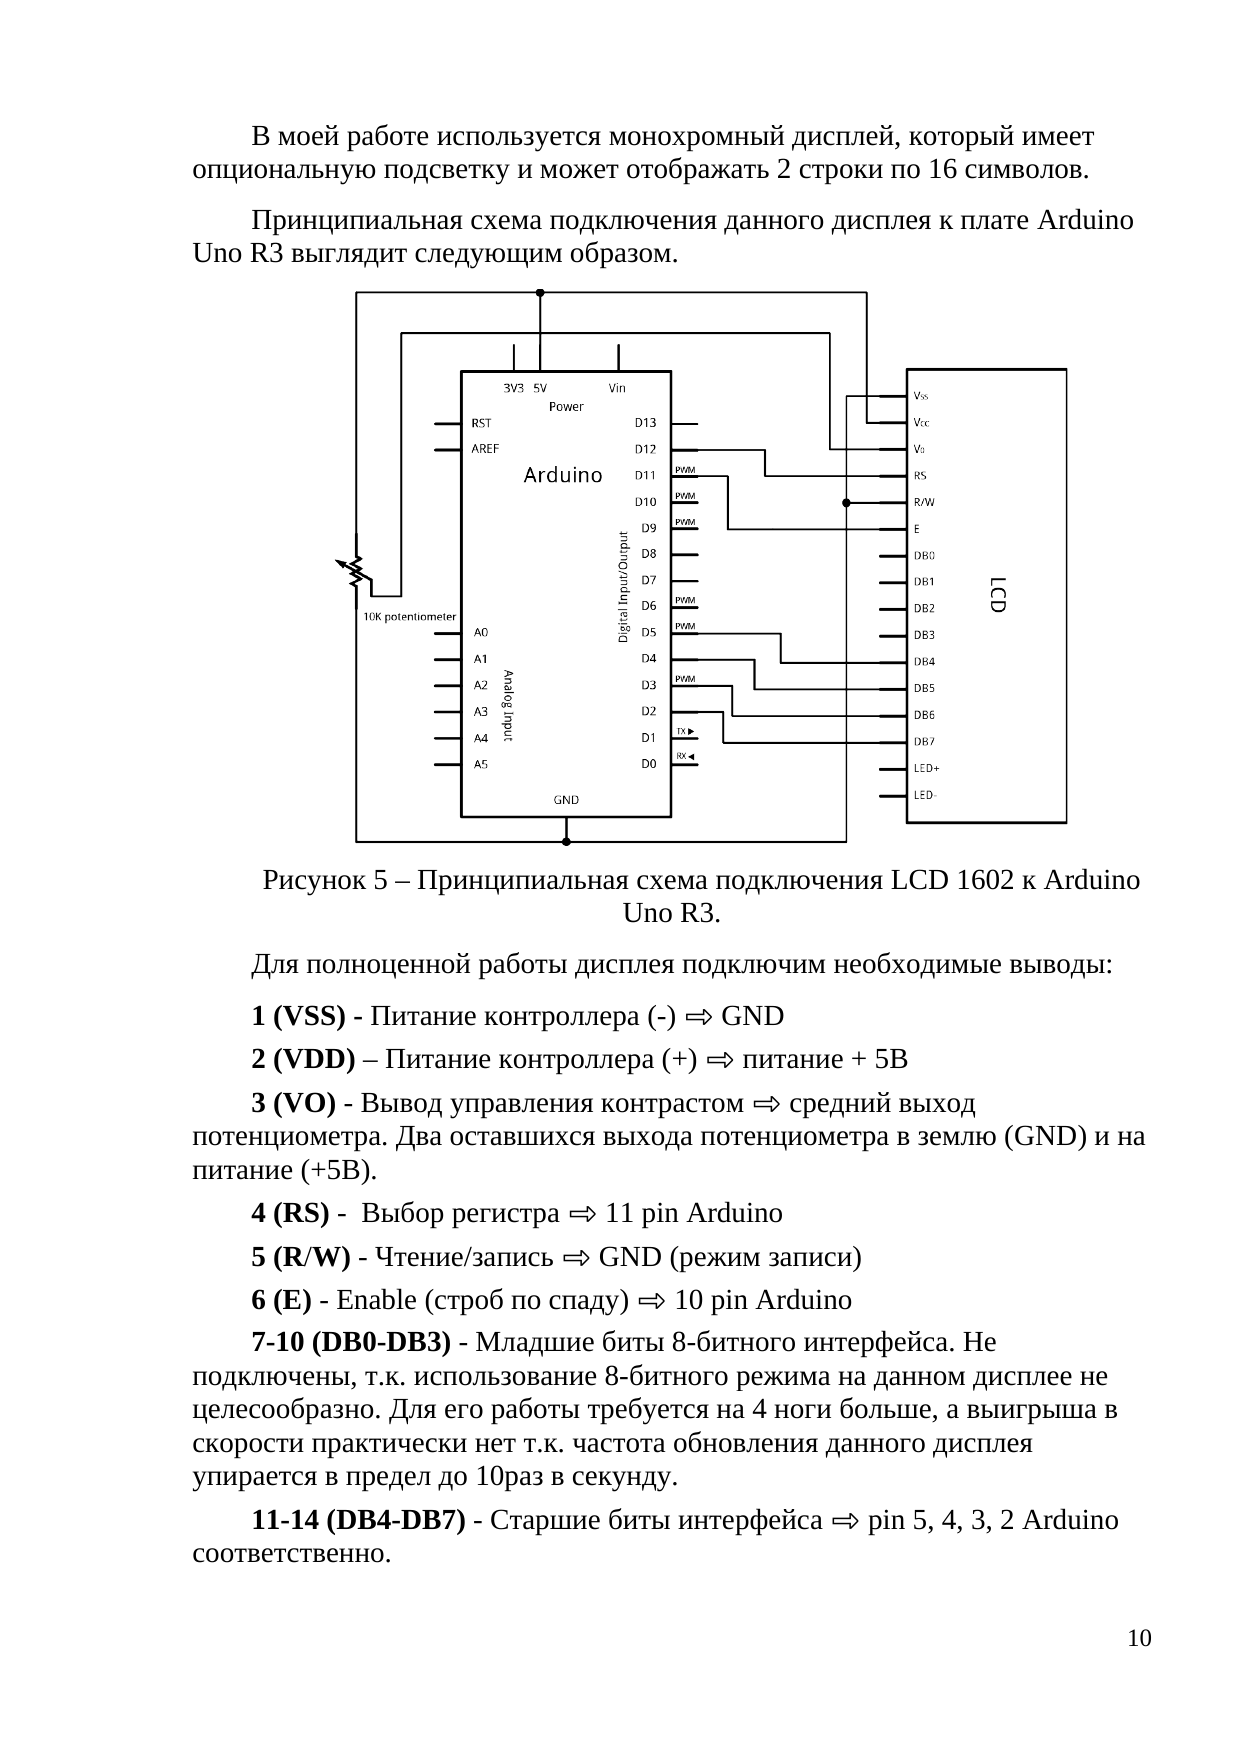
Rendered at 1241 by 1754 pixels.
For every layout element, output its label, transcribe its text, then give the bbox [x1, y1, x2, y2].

picture [334, 289, 1068, 846]
text 1 (VSS) - Питание контроллера (-) ⇨ GND [192, 996, 1152, 1031]
text 4 (RS) - Выбор регистра ⇨ 11 pin Arduino [192, 1194, 1152, 1229]
text 11-14 (DB4-DB7) - Старшие биты интерфейса ⇨ pin 5, 4, 3, 2 Arduino соответственно. [192, 1500, 1152, 1569]
text 5 (R/W) - Чтение/запись ⇨ GND (режим записи) [192, 1237, 1152, 1272]
text Для полноценной работы дисплея подключим необходимые выводы: [192, 946, 1152, 979]
text 2 (VDD) – Питание контроллера (+) ⇨ питание + 5В [192, 1039, 1152, 1075]
text Принципиальная схема подключения данного дисплея к плате Arduino Uno R3 выглядит следующим образом. [192, 202, 1152, 269]
text 3 (VO) - Вывод управления контрастом ⇨ средний выход потенциометра. Два оставшихся выхода потенциометра в землю (GND) и на питание (+5B). [192, 1083, 1152, 1185]
text 7-10 (DB0-DB3) - Младшие биты 8-битного интерфейса. Не подключены, т.к. использование 8-битного режима на данном дисплее не целесообразно. Для его работы требуется на 4 ноги больше, а выигрыша в скорости практически нет т.к. частота обновления данного дисплея упирается в предел до 10раз в секунду. [192, 1324, 1152, 1492]
text В моей работе используется монохромный дисплей, который имеет опциональную подсветку и может отображать 2 строки по 16 символов. [192, 118, 1152, 185]
text 6 (Е) - Еnable (строб по спаду) ⇨ 10 pin Arduino [192, 1281, 1152, 1316]
